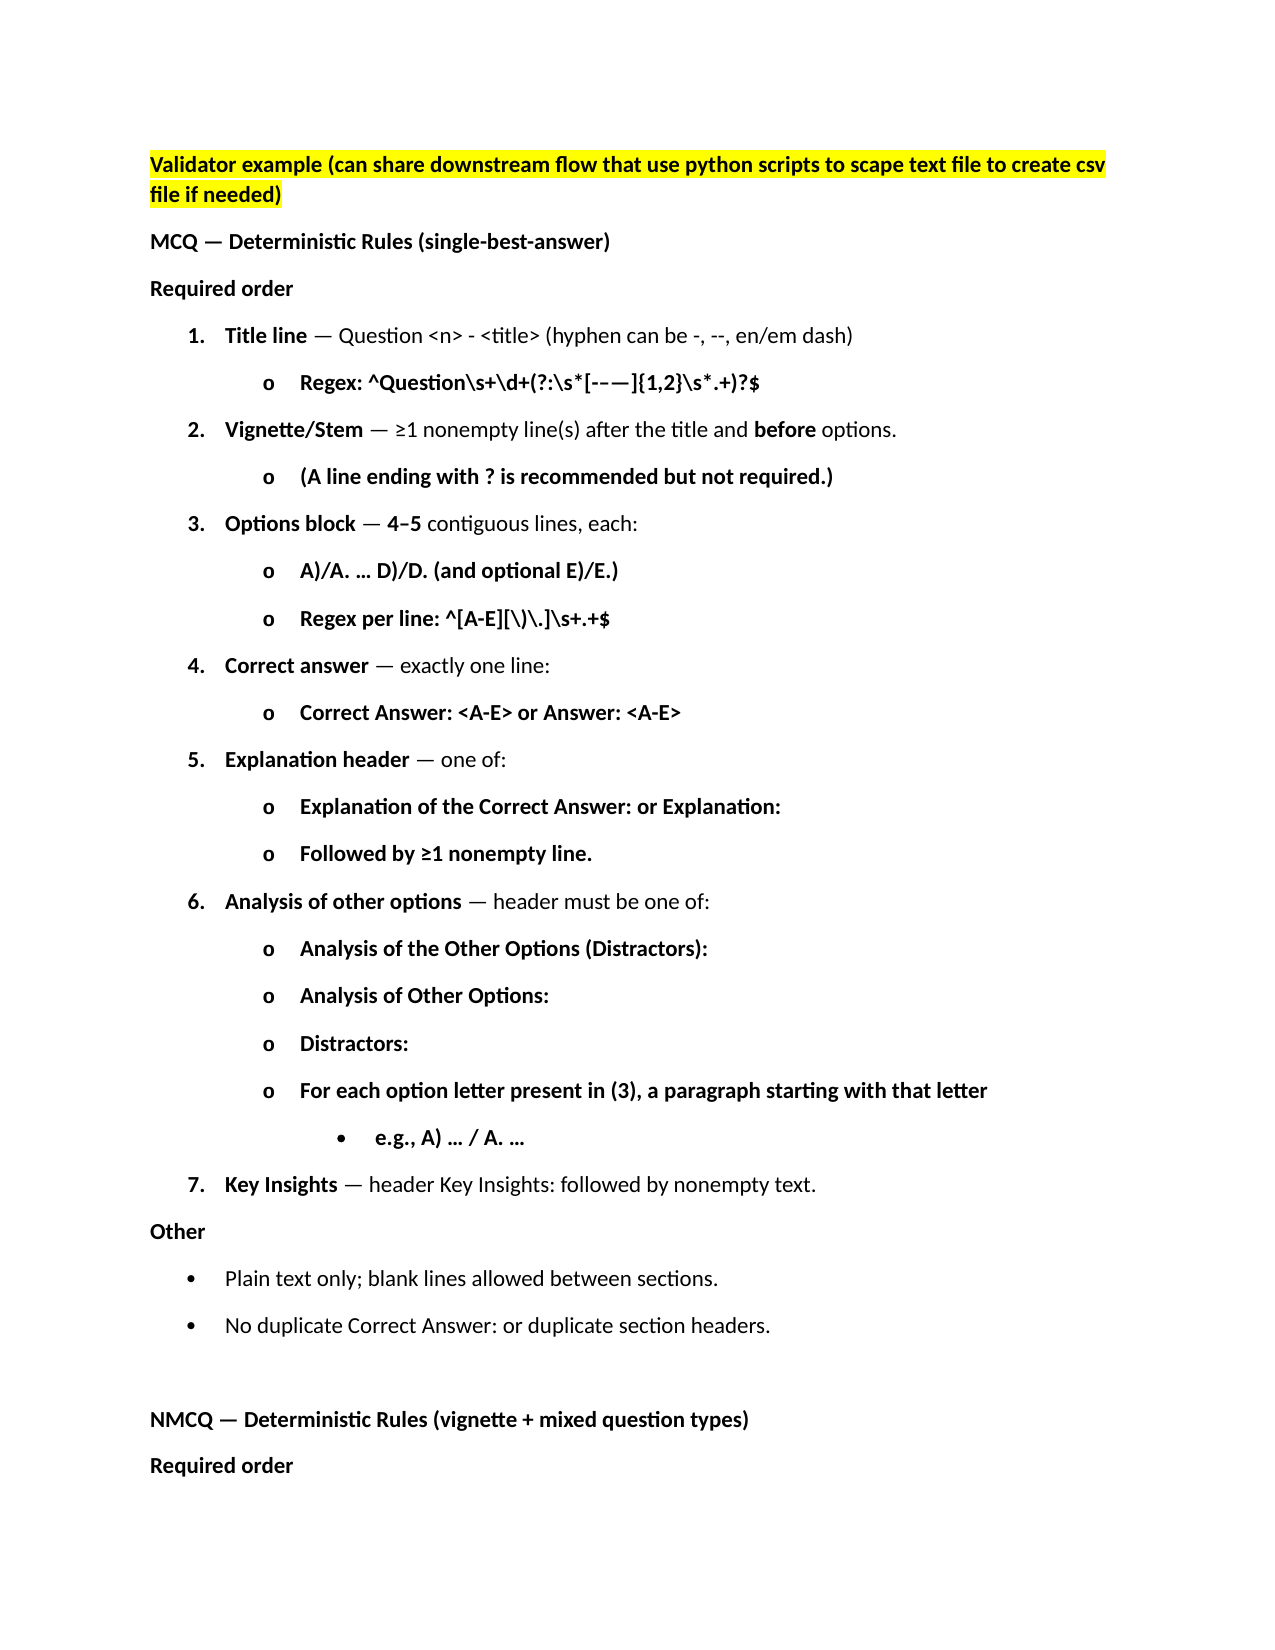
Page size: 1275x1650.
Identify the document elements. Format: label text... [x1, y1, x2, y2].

list Vignette/Stem — ≥1 nonempty line(s) after the title and before options. [187, 415, 1125, 443]
list Distractors: [262, 1029, 1125, 1057]
text Required order [150, 274, 1125, 302]
text MCQ — Deterministic Rules (single-best-answer) [150, 227, 1125, 255]
list Explanation header — one of: [187, 745, 1125, 773]
list For each option letter present in (3), a paragraph starting with that letter [262, 1076, 1125, 1104]
list Explanation of the Correct Answer: or Explanation: [262, 792, 1125, 821]
list Correct answer — exactly one line: [187, 651, 1125, 679]
text Validator example (can share downstream flow that use python scripts to scape text file to create csv file if needed) [150, 150, 1125, 208]
list (A line ending with ? is recommended but not required.) [262, 462, 1125, 491]
list Analysis of other options — header must be one of: [187, 887, 1125, 915]
list Regex per line: ^[A-E][\)\.]\s+.+$ [262, 604, 1125, 632]
list Regex: ^Question\s+\d+(?:\s*[-–—]{1,2}\s*.+)?$ [262, 368, 1125, 396]
list A)/A. … D)/D. (and optional E)/E.) [262, 556, 1125, 585]
list Analysis of Other Options: [262, 981, 1125, 1010]
list Analysis of the Other Options (Distractors): [262, 934, 1125, 962]
list Key Insights — header Key Insights: followed by nonempty text. [187, 1170, 1125, 1198]
text NMCQ — Deterministic Rules (vignette + mixed question types) [150, 1405, 1125, 1433]
list No duplicate Correct Answer: or duplicate section headers. [187, 1311, 1125, 1339]
text Required order [150, 1452, 1125, 1479]
list e.g., A) … / A. … [337, 1123, 1125, 1151]
list Plain text only; blank lines allowed between sections. [187, 1264, 1125, 1292]
list Followed by ≥1 nonempty line. [262, 839, 1125, 868]
text Other [150, 1217, 1125, 1245]
list Options block — 4–5 contiguous lines, each: [187, 509, 1125, 537]
list Correct Answer: <A-E> or Answer: <A-E> [262, 698, 1125, 726]
list Title line — Question <n> - <title> (hyphen can be -, --, en/em dash) [187, 321, 1125, 349]
